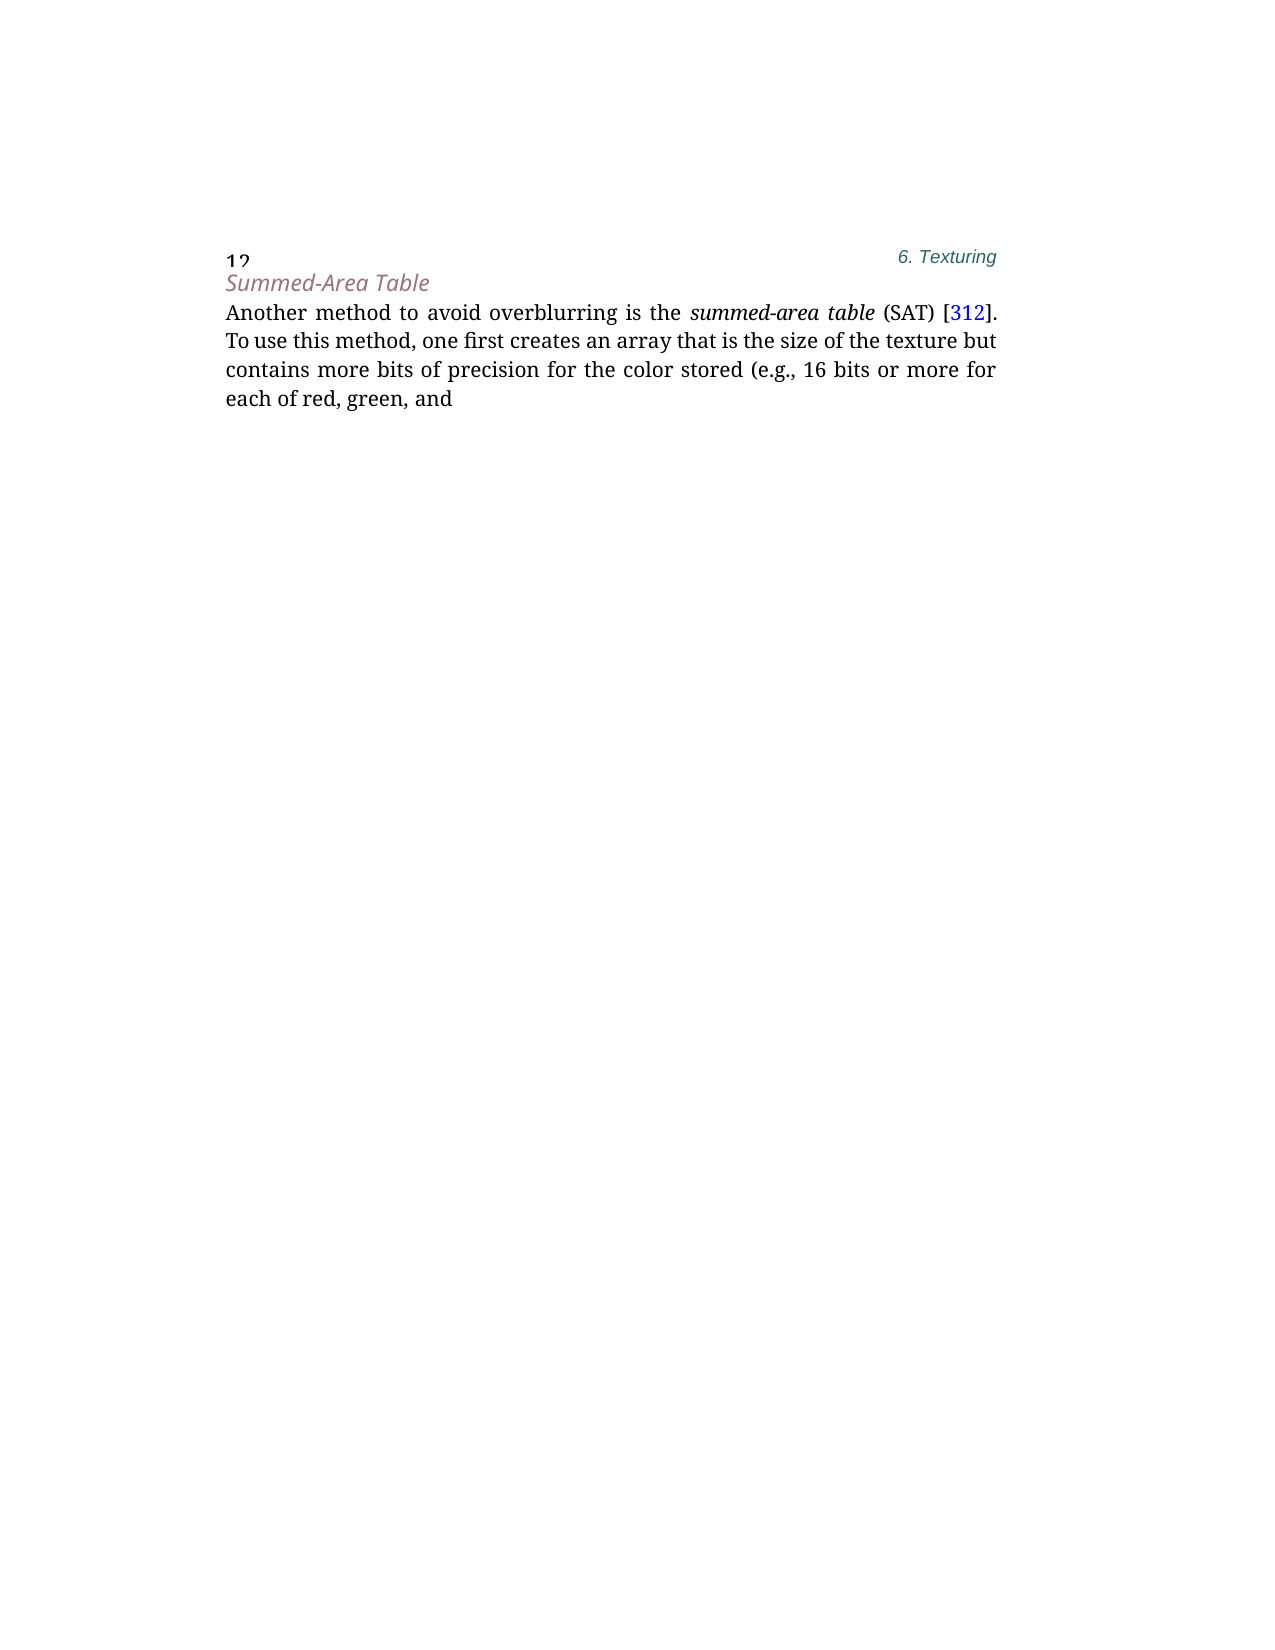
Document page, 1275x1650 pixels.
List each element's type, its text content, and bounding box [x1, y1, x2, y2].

text Another method to avoid overblurring is the summed-area table (SAT) [312]. To use this method, one first creates an array that is the size of the texture but contains more bits of precision for the color stored (e.g., 16 bits or more for each of red, green, and [225, 298, 998, 412]
subtitle Summed-Area Table [225, 267, 1096, 298]
